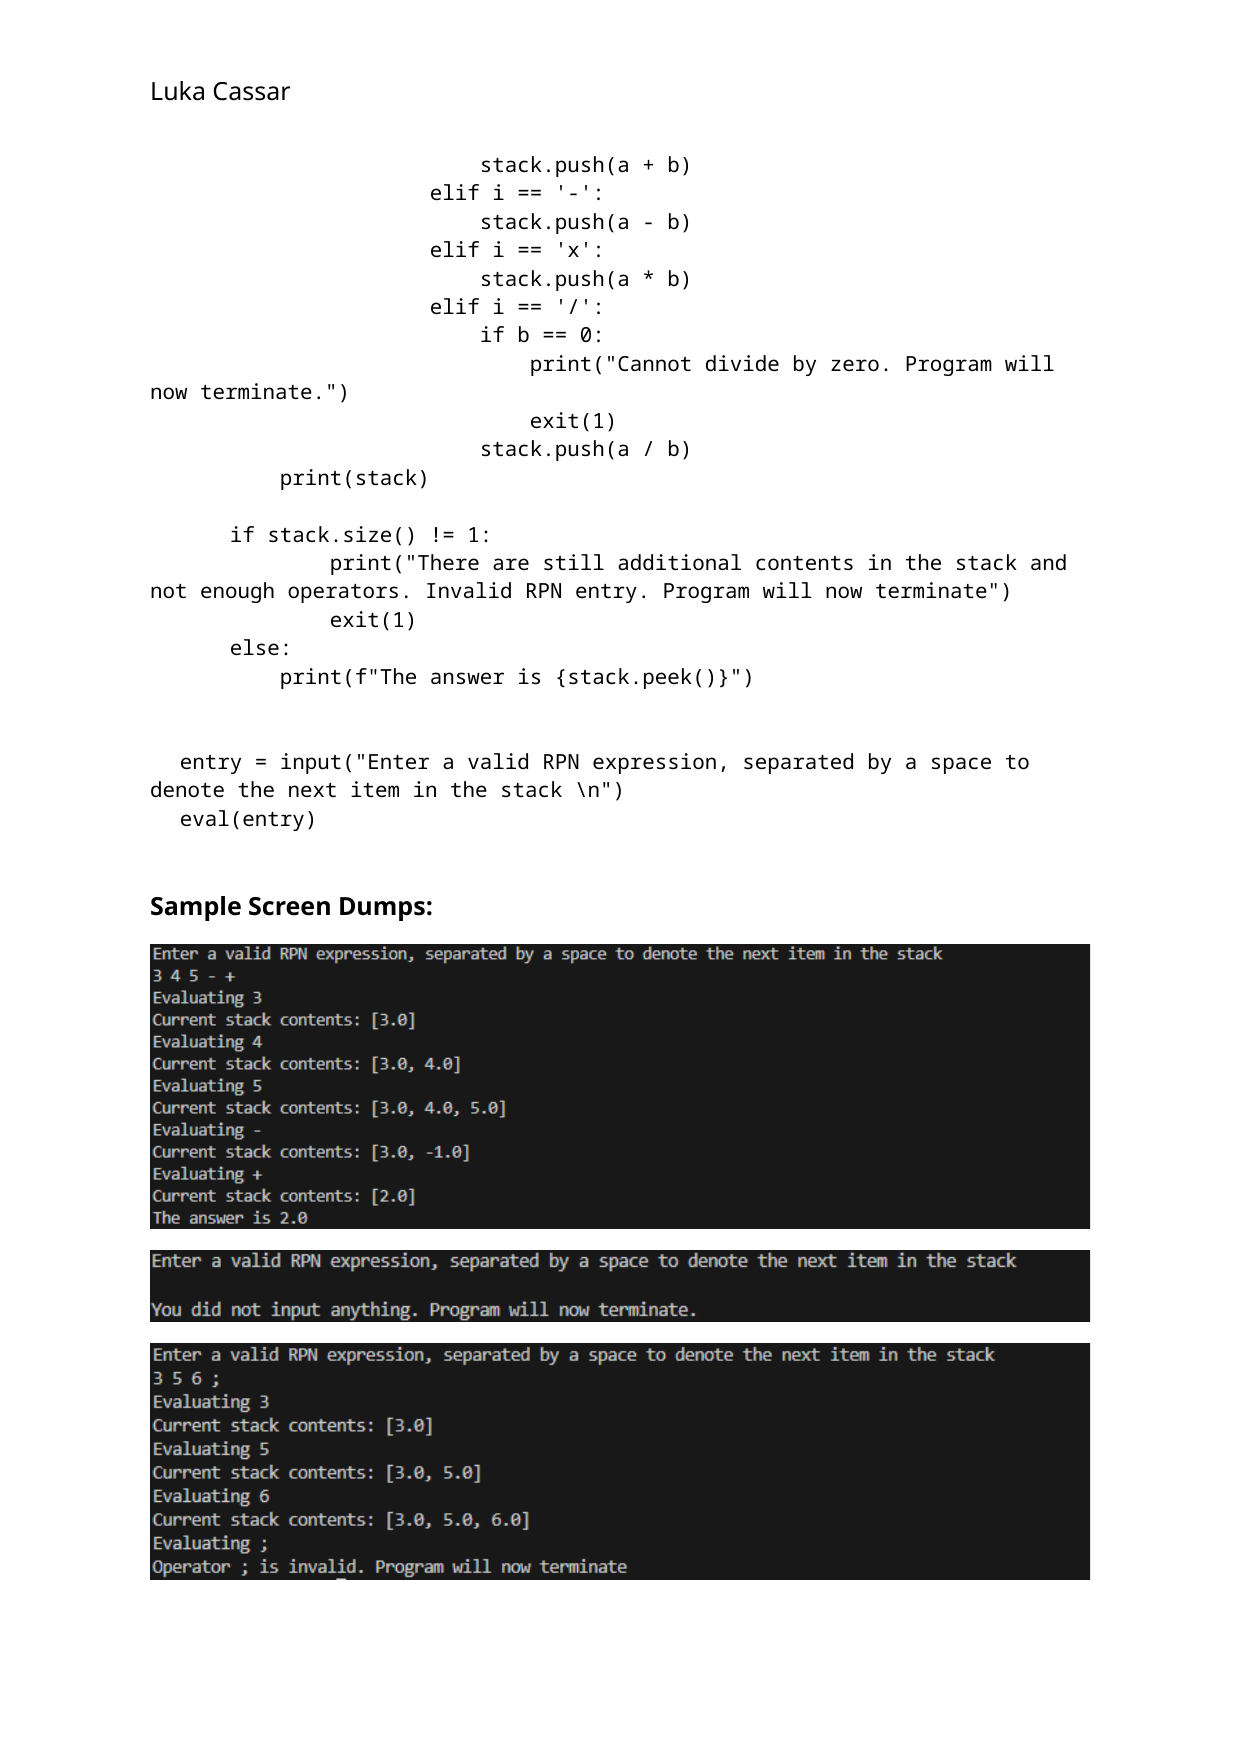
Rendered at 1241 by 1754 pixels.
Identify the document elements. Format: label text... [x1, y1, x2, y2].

text print(stack) [150, 463, 1090, 491]
text stack.push(a / b) [150, 434, 1090, 463]
picture [150, 1250, 1091, 1322]
text elif i == '/': [150, 292, 1090, 321]
picture [150, 1343, 1091, 1580]
text if b == 0: [150, 321, 1090, 349]
text eval(entry) [150, 804, 1090, 832]
text Sample Screen Dumps: [150, 888, 1090, 922]
text exit(1) [150, 406, 1090, 434]
text print(f"The answer is {stack.peek()}") [150, 662, 1090, 690]
text print("There are still additional contents in the stack and not enough operators. Invalid RPN entry. Program will now terminate") [150, 548, 1090, 605]
text stack.push(a * b) [150, 264, 1090, 292]
text entry = input("Enter a valid RPN expression, separated by a space to denote the next item in the stack \n") [150, 747, 1090, 804]
text stack.push(a - b) [150, 207, 1090, 235]
text exit(1) [150, 605, 1090, 633]
text if stack.size() != 1: [150, 520, 1090, 548]
text else: [150, 633, 1090, 662]
text elif i == '-': [150, 178, 1090, 207]
text elif i == 'x': [150, 235, 1090, 264]
text print("Cannot divide by zero. Program will now terminate.") [150, 349, 1090, 406]
picture [150, 944, 1091, 1229]
text stack.push(a + b) [150, 150, 1090, 178]
